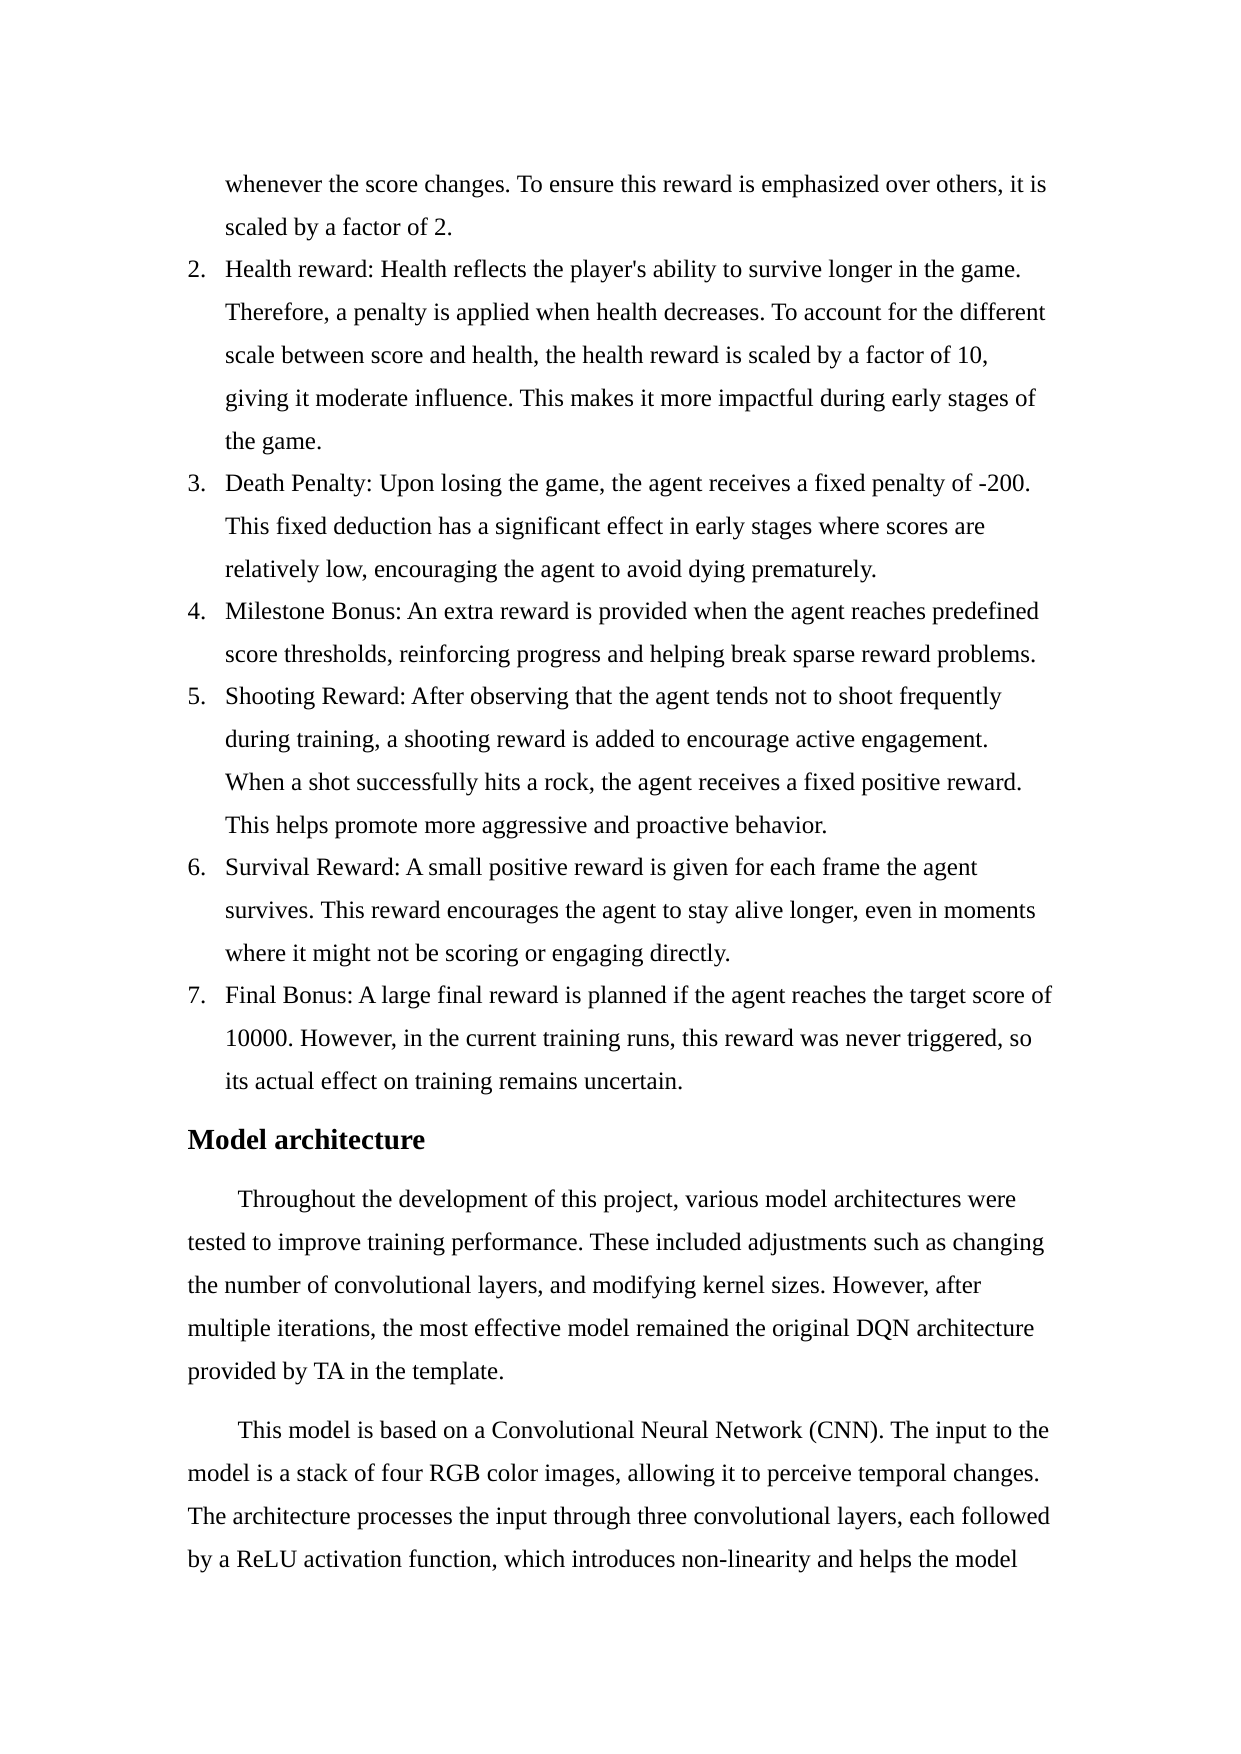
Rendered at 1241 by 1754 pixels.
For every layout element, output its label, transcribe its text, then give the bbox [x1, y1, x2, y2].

list Shooting Reward: After observing that the agent tends not to shoot frequently during training, a shooting reward is added to encourage active engagement. When a shot successfully hits a rock, the agent receives a fixed positive reward. This helps promote more aggressive and proactive behavior. [187, 677, 1053, 843]
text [187, 1411, 1053, 1577]
list Survival Reward: A small positive reward is given for each frame the agent survives. This reward encourages the agent to stay alive longer, even in moments where it might not be scoring or engaging directly. [187, 848, 1053, 971]
text Throughout the development of this project, various model architectures were tested to improve training performance. These included adjustments such as changing the number of convolutional layers, and modifying kernel sizes. However, after multiple iterations, the most effective model remained the original DQN architecture provided by TA in the template. [187, 1179, 1053, 1389]
list Death Penalty: Upon losing the game, the agent receives a fixed penalty of -200. This fixed deduction has a significant effect in early stages where scores are relatively low, encouraging the agent to avoid dying prematurely. [187, 464, 1053, 587]
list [187, 164, 1053, 245]
list Health reward: Health reflects the player's ability to survive longer in the game. Therefore, a penalty is applied when health decreases. To account for the different scale between score and health, the health reward is scaled by a factor of 10, giving it moderate influence. This makes it more impactful during early stages of the game. [187, 249, 1053, 459]
list Milestone Bonus: An extra reward is provided when the agent reaches predefined score thresholds, reinforcing progress and helping break sparse reward problems. [187, 592, 1053, 672]
list Final Bonus: A large final reward is planned if the agent reaches the target score of 10000. However, in the current training runs, this reward was never triggered, so its actual effect on training remains uncertain. [187, 976, 1053, 1099]
text Model architecture [187, 1120, 1053, 1158]
